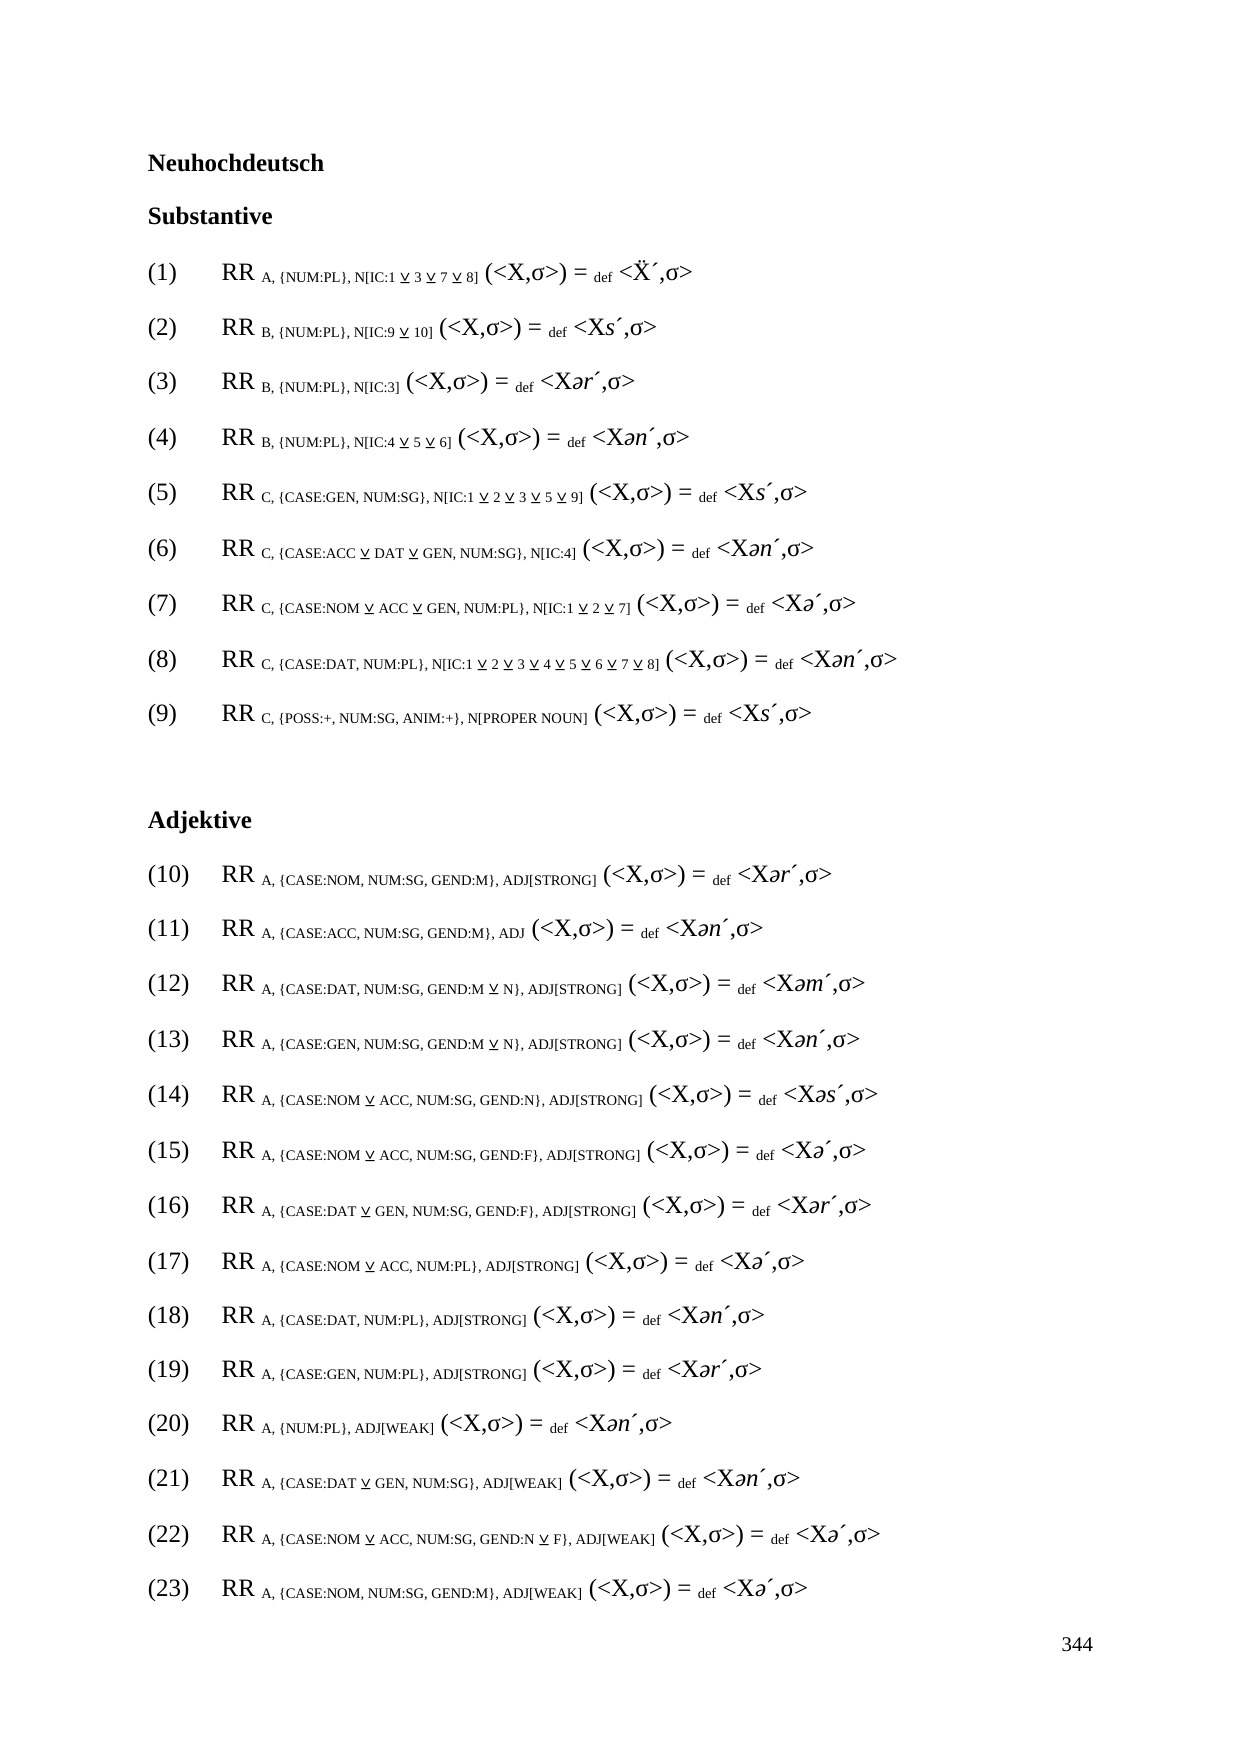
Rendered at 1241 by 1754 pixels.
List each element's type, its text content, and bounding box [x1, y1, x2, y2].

text (22) RR A, {CASE:NOM ⊻ ACC, NUM:SG, GEND:N ⊻ F}, ADJ[WEAK] (˂X,σ˃) = def ˂Xəˊ,σ˃ [148, 1517, 1093, 1547]
text (10) RR A, {CASE:NOM, NUM:SG, GEND:M}, ADJ[STRONG] (˂X,σ˃) = def ˂Xərˊ,σ˃ [148, 859, 1093, 888]
text (20) RR A, {NUM:PL}, ADJ[WEAK] (˂X,σ˃) = def ˂Xənˊ,σ˃ [148, 1408, 1093, 1437]
text (8) RR C, {CASE:DAT, NUM:PL}, N[IC:1 ⊻ 2 ⊻ 3 ⊻ 4 ⊻ 5 ⊻ 6 ⊻ 7 ⊻ 8] (˂X,σ˃) = def ˂Xənˊ,σ˃ [148, 642, 1093, 672]
text (5) RR C, {CASE:GEN, NUM:SG}, N[IC:1 ⊻ 2 ⊻ 3 ⊻ 5 ⊻ 9] (˂X,σ˃) = def ˂Xsˊ,σ˃ [148, 476, 1093, 506]
text (17) RR A, {CASE:NOM ⊻ ACC, NUM:PL}, ADJ[STRONG] (˂X,σ˃) = def ˂Xəˊ,σ˃ [148, 1245, 1093, 1275]
text (9) RR C, {POSS:+, NUM:SG, ANIM:+}, N[PROPER NOUN] (˂X,σ˃) = def ˂Xsˊ,σ˃ [148, 698, 1093, 727]
text Substantive [148, 201, 1093, 230]
text (1) RR A, {NUM:PL}, N[IC:1 ⊻ 3 ⊻ 7 ⊻ 8] (˂X,σ˃) = def ˂Ẍˊ,σ˃ [148, 255, 1093, 286]
text (12) RR A, {CASE:DAT, NUM:SG, GEND:M ⊻ N}, ADJ[STRONG] (˂X,σ˃) = def ˂Xəmˊ,σ˃ [148, 967, 1093, 997]
text (4) RR B, {NUM:PL}, N[IC:4 ⊻ 5 ⊻ 6] (˂X,σ˃) = def ˂Xənˊ,σ˃ [148, 420, 1093, 450]
text (3) RR B, {NUM:PL}, N[IC:3] (˂X,σ˃) = def ˂Xərˊ,σ˃ [148, 366, 1093, 395]
text (7) RR C, {CASE:NOM ⊻ ACC ⊻ GEN, NUM:PL}, N[IC:1 ⊻ 2 ⊻ 7] (˂X,σ˃) = def ˂Xəˊ,σ˃ [148, 587, 1093, 617]
text (6) RR C, {CASE:ACC ⊻ DAT ⊻ GEN, NUM:SG}, N[IC:4] (˂X,σ˃) = def ˂Xənˊ,σ˃ [148, 531, 1093, 561]
text (23) RR A, {CASE:NOM, NUM:SG, GEND:M}, ADJ[WEAK] (˂X,σ˃) = def ˂Xəˊ,σ˃ [148, 1573, 1093, 1602]
text Neuhochdeutsch [148, 148, 1093, 176]
text (21) RR A, {CASE:DAT ⊻ GEN, NUM:SG}, ADJ[WEAK] (˂X,σ˃) = def ˂Xənˊ,σ˃ [148, 1462, 1093, 1492]
text (18) RR A, {CASE:DAT, NUM:PL}, ADJ[STRONG] (˂X,σ˃) = def ˂Xənˊ,σ˃ [148, 1300, 1093, 1329]
text (2) RR B, {NUM:PL}, N[IC:9 ⊻ 10] (˂X,σ˃) = def ˂Xsˊ,σ˃ [148, 311, 1093, 341]
text (16) RR A, {CASE:DAT ⊻ GEN, NUM:SG, GEND:F}, ADJ[STRONG] (˂X,σ˃) = def ˂Xərˊ,σ˃ [148, 1189, 1093, 1219]
text (14) RR A, {CASE:NOM ⊻ ACC, NUM:SG, GEND:N}, ADJ[STRONG] (˂X,σ˃) = def ˂Xəsˊ,σ˃ [148, 1078, 1093, 1108]
text (13) RR A, {CASE:GEN, NUM:SG, GEND:M ⊻ N}, ADJ[STRONG] (˂X,σ˃) = def ˂Xənˊ,σ˃ [148, 1023, 1093, 1053]
text (11) RR A, {CASE:ACC, NUM:SG, GEND:M}, ADJ (˂X,σ˃) = def ˂Xənˊ,σ˃ [148, 913, 1093, 942]
text Adjektive [148, 806, 1093, 834]
text (15) RR A, {CASE:NOM ⊻ ACC, NUM:SG, GEND:F}, ADJ[STRONG] (˂X,σ˃) = def ˂Xəˊ,σ˃ [148, 1134, 1093, 1164]
text (19) RR A, {CASE:GEN, NUM:PL}, ADJ[STRONG] (˂X,σ˃) = def ˂Xərˊ,σ˃ [148, 1354, 1093, 1383]
